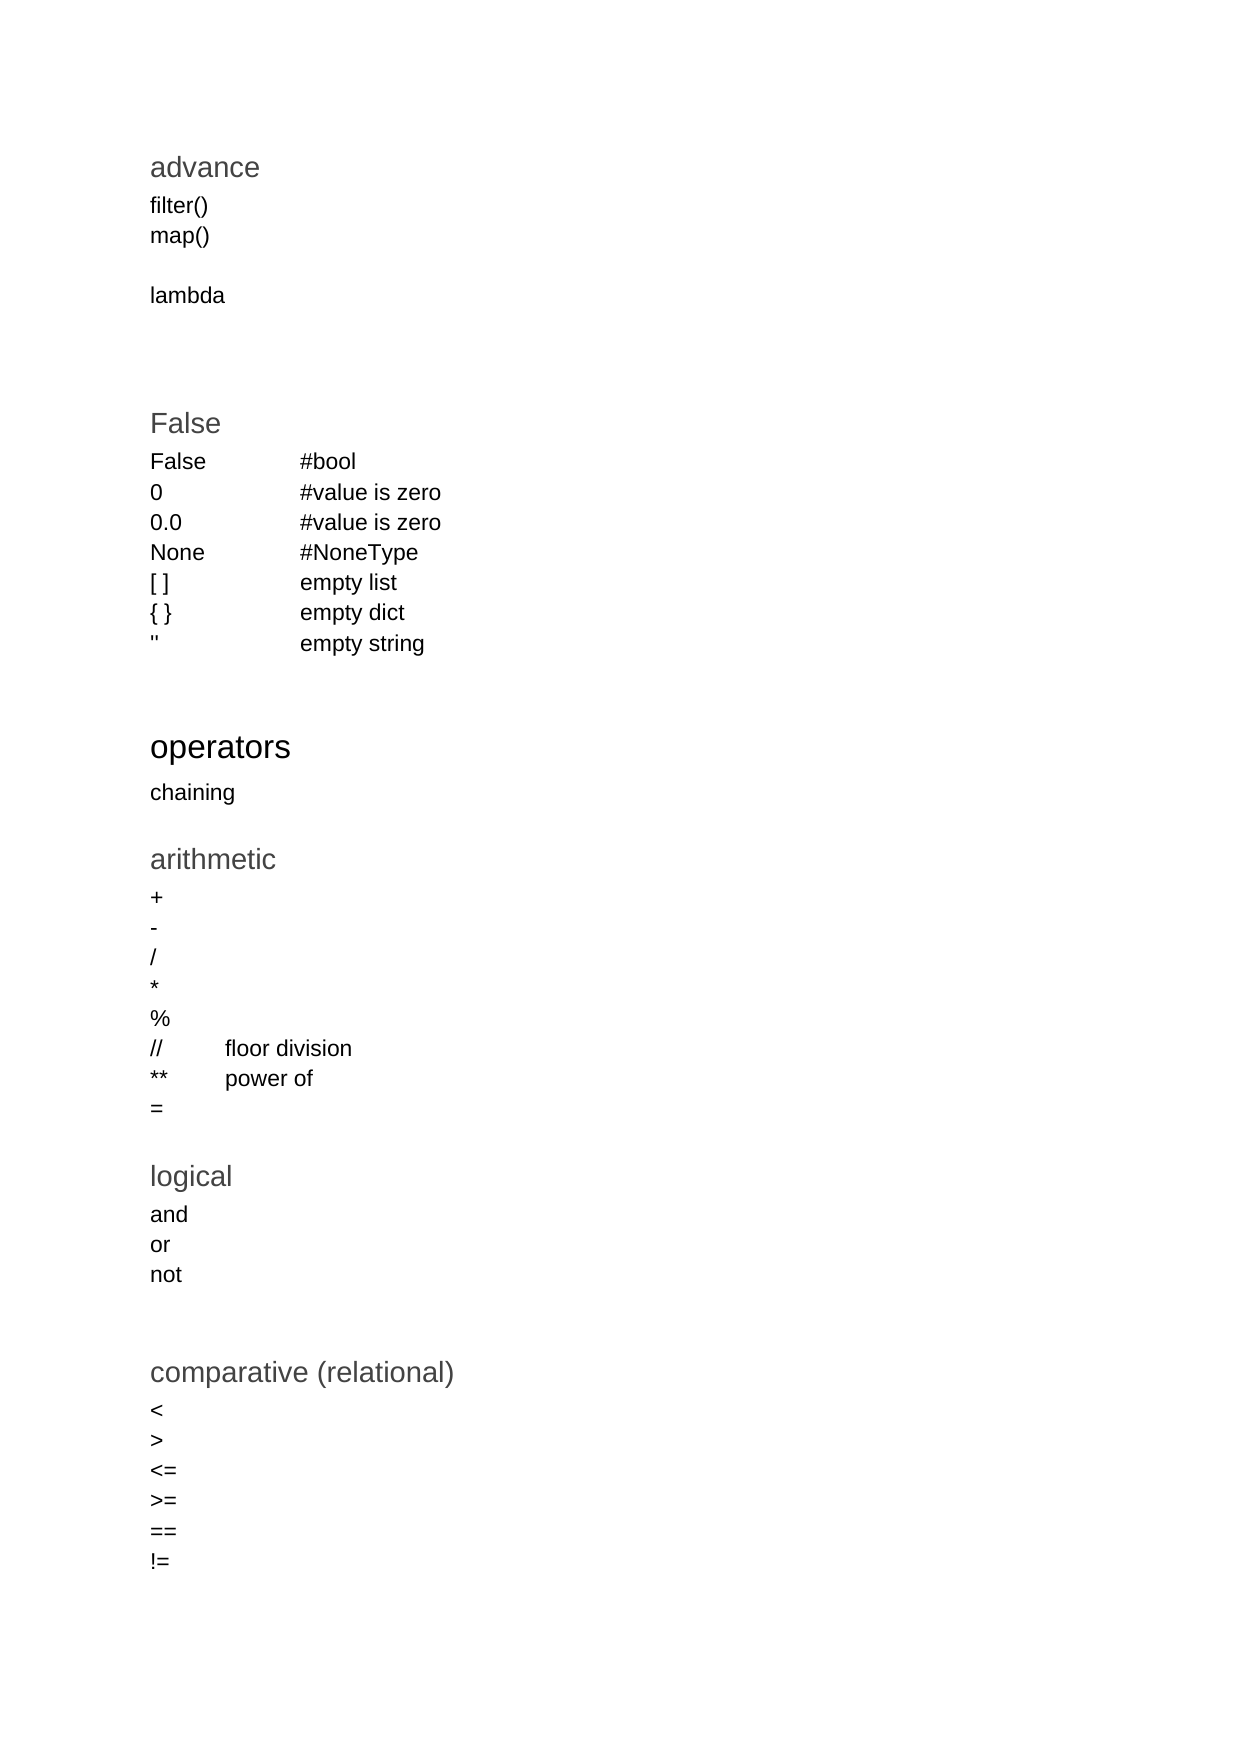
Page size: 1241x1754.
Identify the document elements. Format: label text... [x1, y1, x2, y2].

subtitle logical [150, 1159, 1090, 1192]
text ** power of [150, 1065, 1090, 1091]
text > [150, 1427, 1090, 1453]
text < [150, 1397, 1090, 1423]
text / [150, 944, 1090, 971]
text and [150, 1201, 1090, 1227]
text [ ] empty list [150, 569, 1090, 596]
subtitle arithmetic [150, 842, 1090, 876]
text // floor division [150, 1035, 1090, 1061]
text '' empty string [150, 629, 1090, 656]
text None #NoneType [150, 539, 1090, 565]
subtitle comparative (relational) [150, 1355, 1090, 1388]
text 0 #value is zero [150, 478, 1090, 505]
subtitle False [150, 406, 1090, 440]
text not [150, 1261, 1090, 1287]
text == [150, 1518, 1090, 1544]
text >= [150, 1487, 1090, 1514]
subtitle operators [150, 727, 1090, 766]
subtitle advance [150, 150, 1090, 183]
text % [150, 1005, 1090, 1031]
text - [150, 914, 1090, 940]
text map() [150, 222, 1090, 248]
text False #bool [150, 448, 1090, 475]
text * [150, 974, 1090, 1001]
text { } empty dict [150, 599, 1090, 626]
text != [150, 1548, 1090, 1574]
text filter() [150, 192, 1090, 218]
text or [150, 1231, 1090, 1257]
text + [150, 884, 1090, 910]
text 0.0 #value is zero [150, 509, 1090, 535]
text lambda [150, 282, 1090, 309]
text <= [150, 1457, 1090, 1483]
text chaining [150, 778, 1090, 805]
text = [150, 1095, 1090, 1122]
